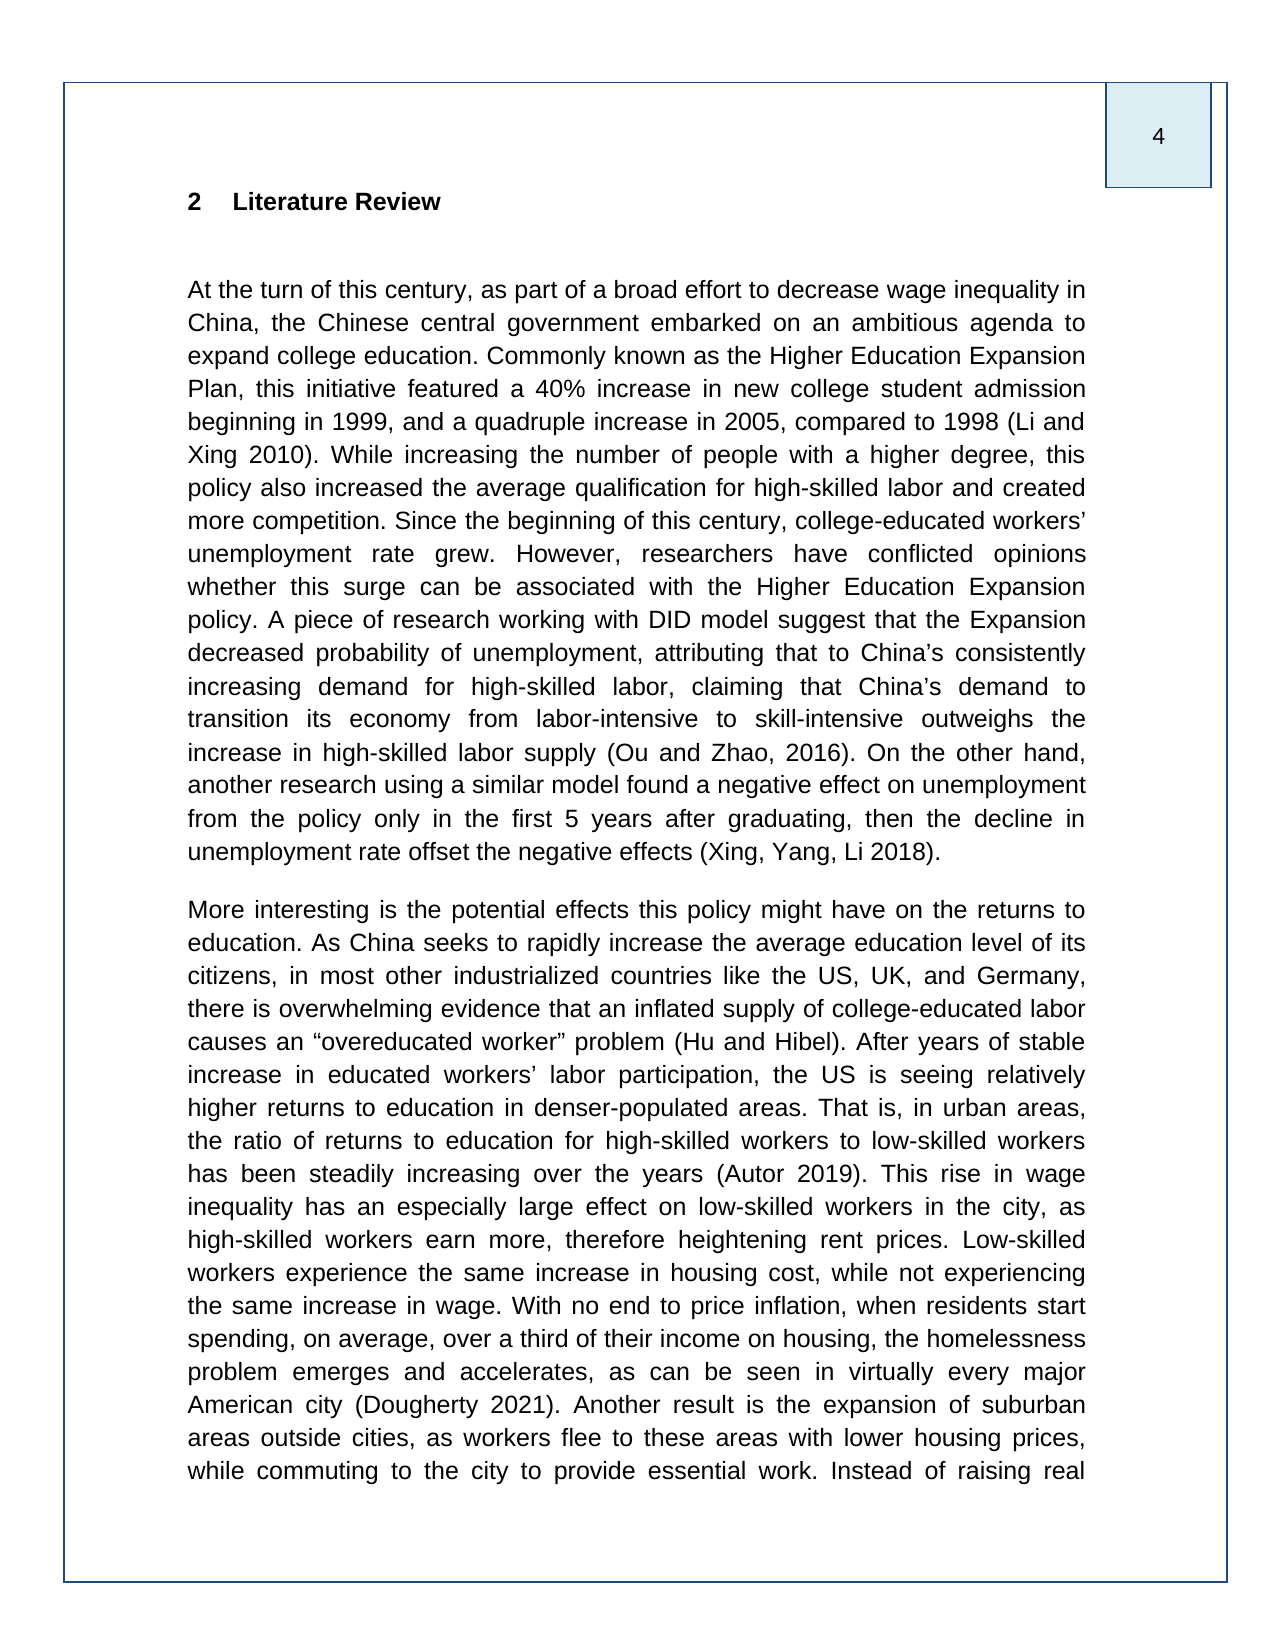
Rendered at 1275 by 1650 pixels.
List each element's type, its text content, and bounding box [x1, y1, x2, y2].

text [187, 894, 1087, 1485]
text At the turn of this century, as part of a broad effort to decrease wage inequality in China, the Chinese central government embarked on an ambitious agenda to expand college education. Commonly known as the Higher Education Expansion Plan, this initiative featured a 40% increase in new college student admission beginning in 1999, and a quadruple increase in 2005, compared to 1998 (Li and Xing 2010). While increasing the number of people with a higher degree, this policy also increased the average qualification for high-skilled labor and created more competition. Since the beginning of this century, college-educated workers’ unemployment rate grew. However, researchers have conflicted opinions whether this surge can be associated with the Higher Education Expansion policy. A piece of research working with DID model suggest that the Expansion decreased probability of unemployment, attributing that to China’s consistently increasing demand for high-skilled labor, claiming that China’s demand to transition its economy from labor-intensive to skill-intensive outweighs the increase in high-skilled labor supply (Ou and Zhao, 2016). On the other hand, another research using a similar model found a negative effect on unemployment from the policy only in the first 5 years after graduating, then the decline in unemployment rate offset the negative effects (Xing, Yang, Li 2018). [187, 275, 1087, 865]
subtitle Literature Review [187, 186, 1087, 215]
